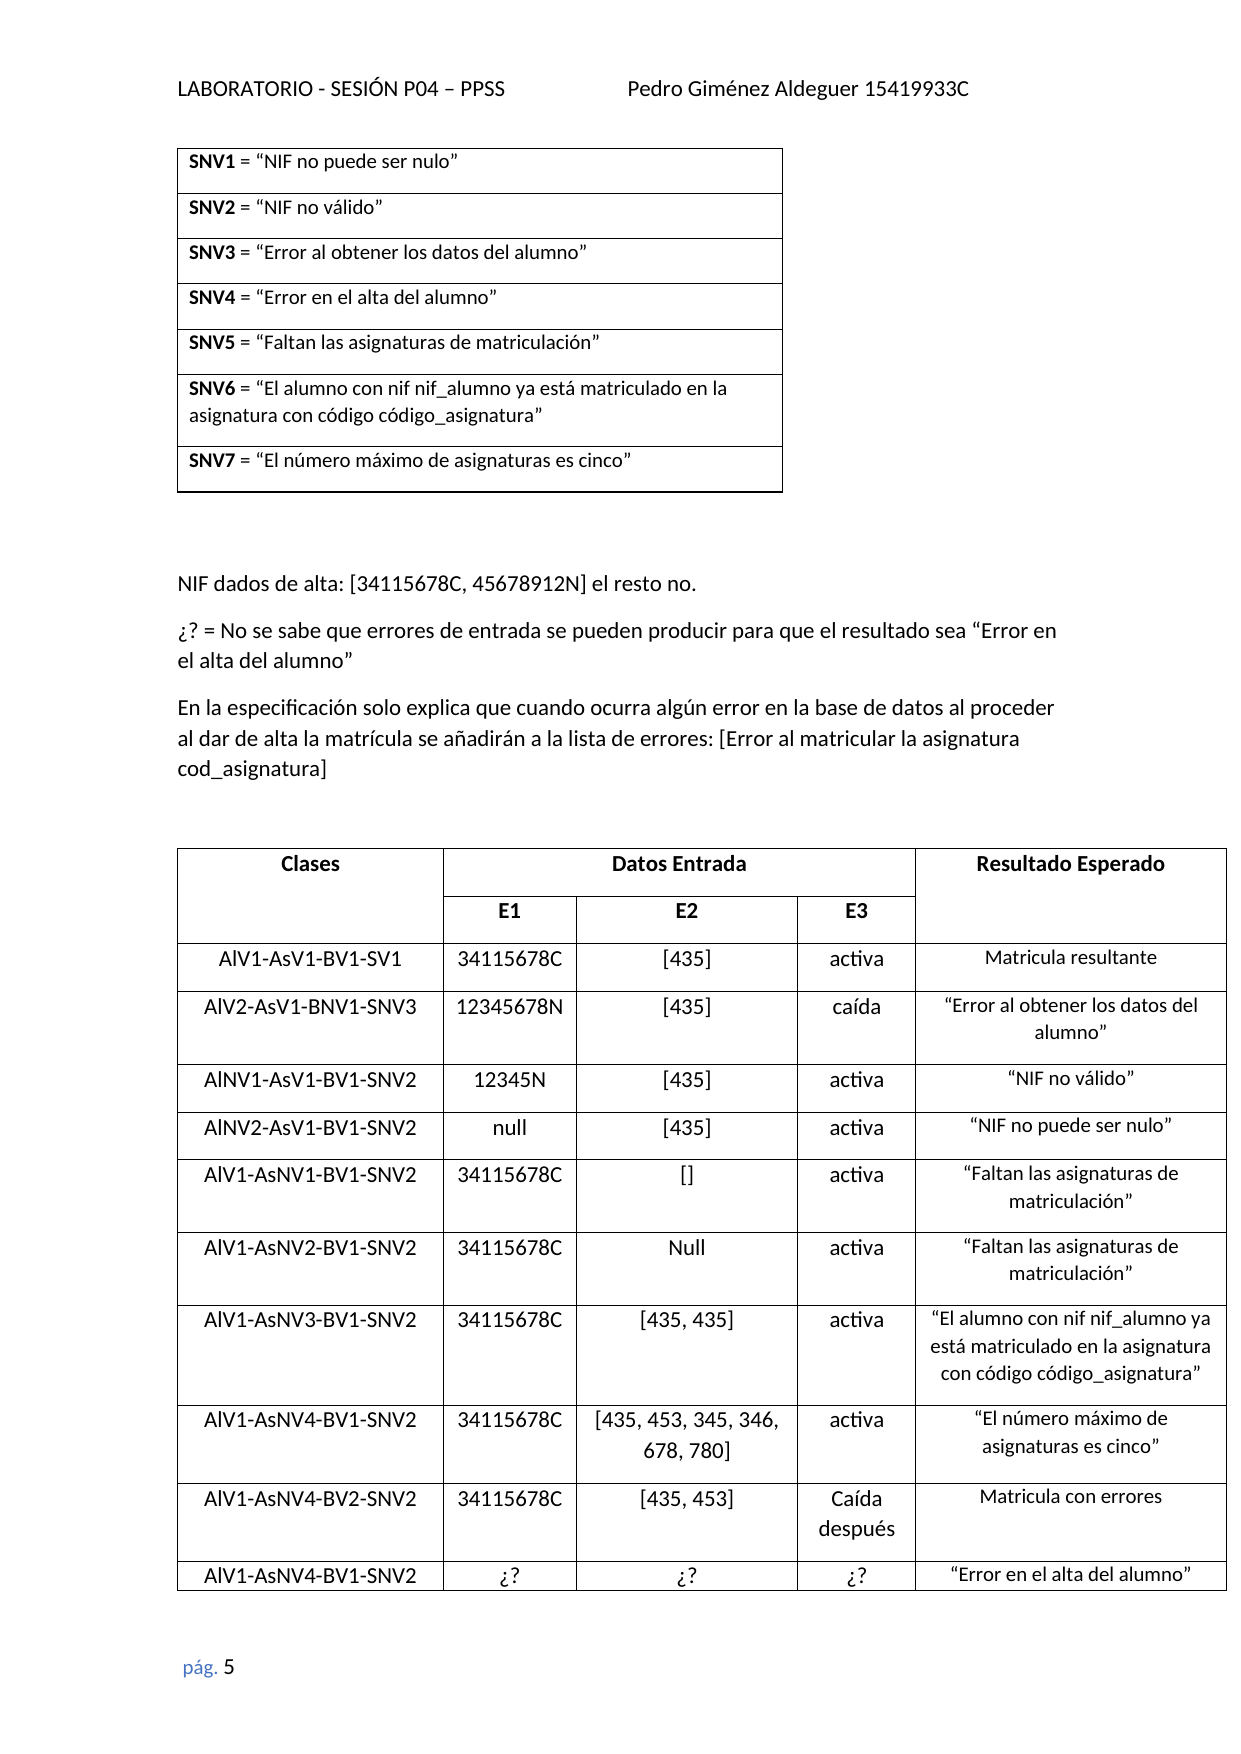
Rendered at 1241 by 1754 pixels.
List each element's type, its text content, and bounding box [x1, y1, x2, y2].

table_cell 34115678C [444, 1160, 576, 1232]
table_cell SNV6 = “El alumno con nif nif_alumno ya está matriculado en la asignatura con código código_asignatura” [178, 375, 782, 446]
table_cell “Faltan las asignaturas de matriculación” [916, 1160, 1226, 1232]
table_cell activa [798, 944, 915, 991]
table_cell 34115678C [444, 944, 576, 991]
table_cell AlV1-AsNV2-BV1-SNV2 [178, 1233, 443, 1304]
table_cell [435] [577, 944, 797, 991]
table_cell ¿? [577, 1562, 797, 1590]
table_cell AlV1-AsNV4-BV2-SNV2 [178, 1484, 443, 1561]
table_cell “NIF no puede ser nulo” [916, 1113, 1226, 1159]
table_cell 34115678C [444, 1484, 576, 1561]
table_cell [435, 435] [577, 1306, 797, 1404]
table_cell “El alumno con nif nif_alumno ya está matriculado en la asignatura con código código_asignatura” [916, 1306, 1226, 1404]
table_cell caída [798, 992, 915, 1064]
table_cell 34115678C [444, 1233, 576, 1304]
table_cell activa [798, 1113, 915, 1159]
table_cell ¿? [444, 1562, 576, 1590]
table_cell “Error al obtener los datos del alumno” [916, 992, 1226, 1064]
table_cell activa [798, 1233, 915, 1304]
table_cell AlV1-AsNV1-BV1-SNV2 [178, 1160, 443, 1232]
text NIF dados de alta: [34115678C, 45678912N] el resto no. [177, 569, 1063, 598]
table_cell SNV4 = “Error en el alta del alumno” [178, 284, 782, 328]
table_cell [435, 453, 345, 346, 678, 780] [577, 1406, 797, 1483]
table_cell E1 [444, 897, 576, 943]
table_cell null [444, 1113, 576, 1159]
table_cell “El número máximo de asignaturas es cinco” [916, 1406, 1226, 1483]
table_cell [435] [577, 1065, 797, 1112]
table_cell E2 [577, 897, 797, 943]
table_cell SNV5 = “Faltan las asignaturas de matriculación” [178, 330, 782, 374]
table_cell [435] [577, 992, 797, 1064]
table_cell AlV2-AsV1-BNV1-SNV3 [178, 992, 443, 1064]
table_header Resultado Esperado [916, 849, 1226, 943]
table_cell ¿? [798, 1562, 915, 1590]
table_cell SNV7 = “El número máximo de asignaturas es cinco” [178, 447, 782, 491]
table_cell 34115678C [444, 1306, 576, 1404]
table_header Datos Entrada [444, 849, 915, 896]
text ¿? = No se sabe que errores de entrada se pueden producir para que el resultado sea “Error en el alta del alumno” [177, 616, 1063, 675]
table_cell Caída después [798, 1484, 915, 1561]
table_cell [435, 453] [577, 1484, 797, 1561]
table_cell E3 [798, 897, 915, 943]
table_cell activa [798, 1306, 915, 1404]
table_cell Null [577, 1233, 797, 1304]
text En la especificación solo explica que cuando ocurra algún error en la base de datos al proceder al dar de alta la matrícula se añadirán a la lista de errores: [Error al matricular la asignatura cod_asignatura] [177, 693, 1063, 782]
table_cell [435] [577, 1113, 797, 1159]
table_cell AlV1-AsNV4-BV1-SNV2 [178, 1562, 443, 1590]
table_cell AlNV1-AsV1-BV1-SNV2 [178, 1065, 443, 1112]
table_cell 12345N [444, 1065, 576, 1112]
table_cell SNV1 = “NIF no puede ser nulo” [178, 149, 782, 193]
table_cell “Faltan las asignaturas de matriculación” [916, 1233, 1226, 1304]
table_cell AlNV2-AsV1-BV1-SNV2 [178, 1113, 443, 1159]
table_cell “NIF no válido” [916, 1065, 1226, 1112]
table_cell Matricula resultante [916, 944, 1226, 991]
table_header Clases [178, 849, 443, 943]
table_cell activa [798, 1160, 915, 1232]
table_cell 34115678C [444, 1406, 576, 1483]
table_cell AlV1-AsNV3-BV1-SNV2 [178, 1306, 443, 1404]
table_cell SNV3 = “Error al obtener los datos del alumno” [178, 239, 782, 283]
table_cell Matricula con errores [916, 1484, 1226, 1561]
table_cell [916, 1562, 1226, 1590]
table_cell activa [798, 1406, 915, 1483]
table_cell activa [798, 1065, 915, 1112]
table_cell SNV2 = “NIF no válido” [178, 194, 782, 238]
table_cell AlV1-AsV1-BV1-SV1 [178, 944, 443, 991]
table_cell [] [577, 1160, 797, 1232]
table_cell 12345678N [444, 992, 576, 1064]
table_cell AlV1-AsNV4-BV1-SNV2 [178, 1406, 443, 1483]
